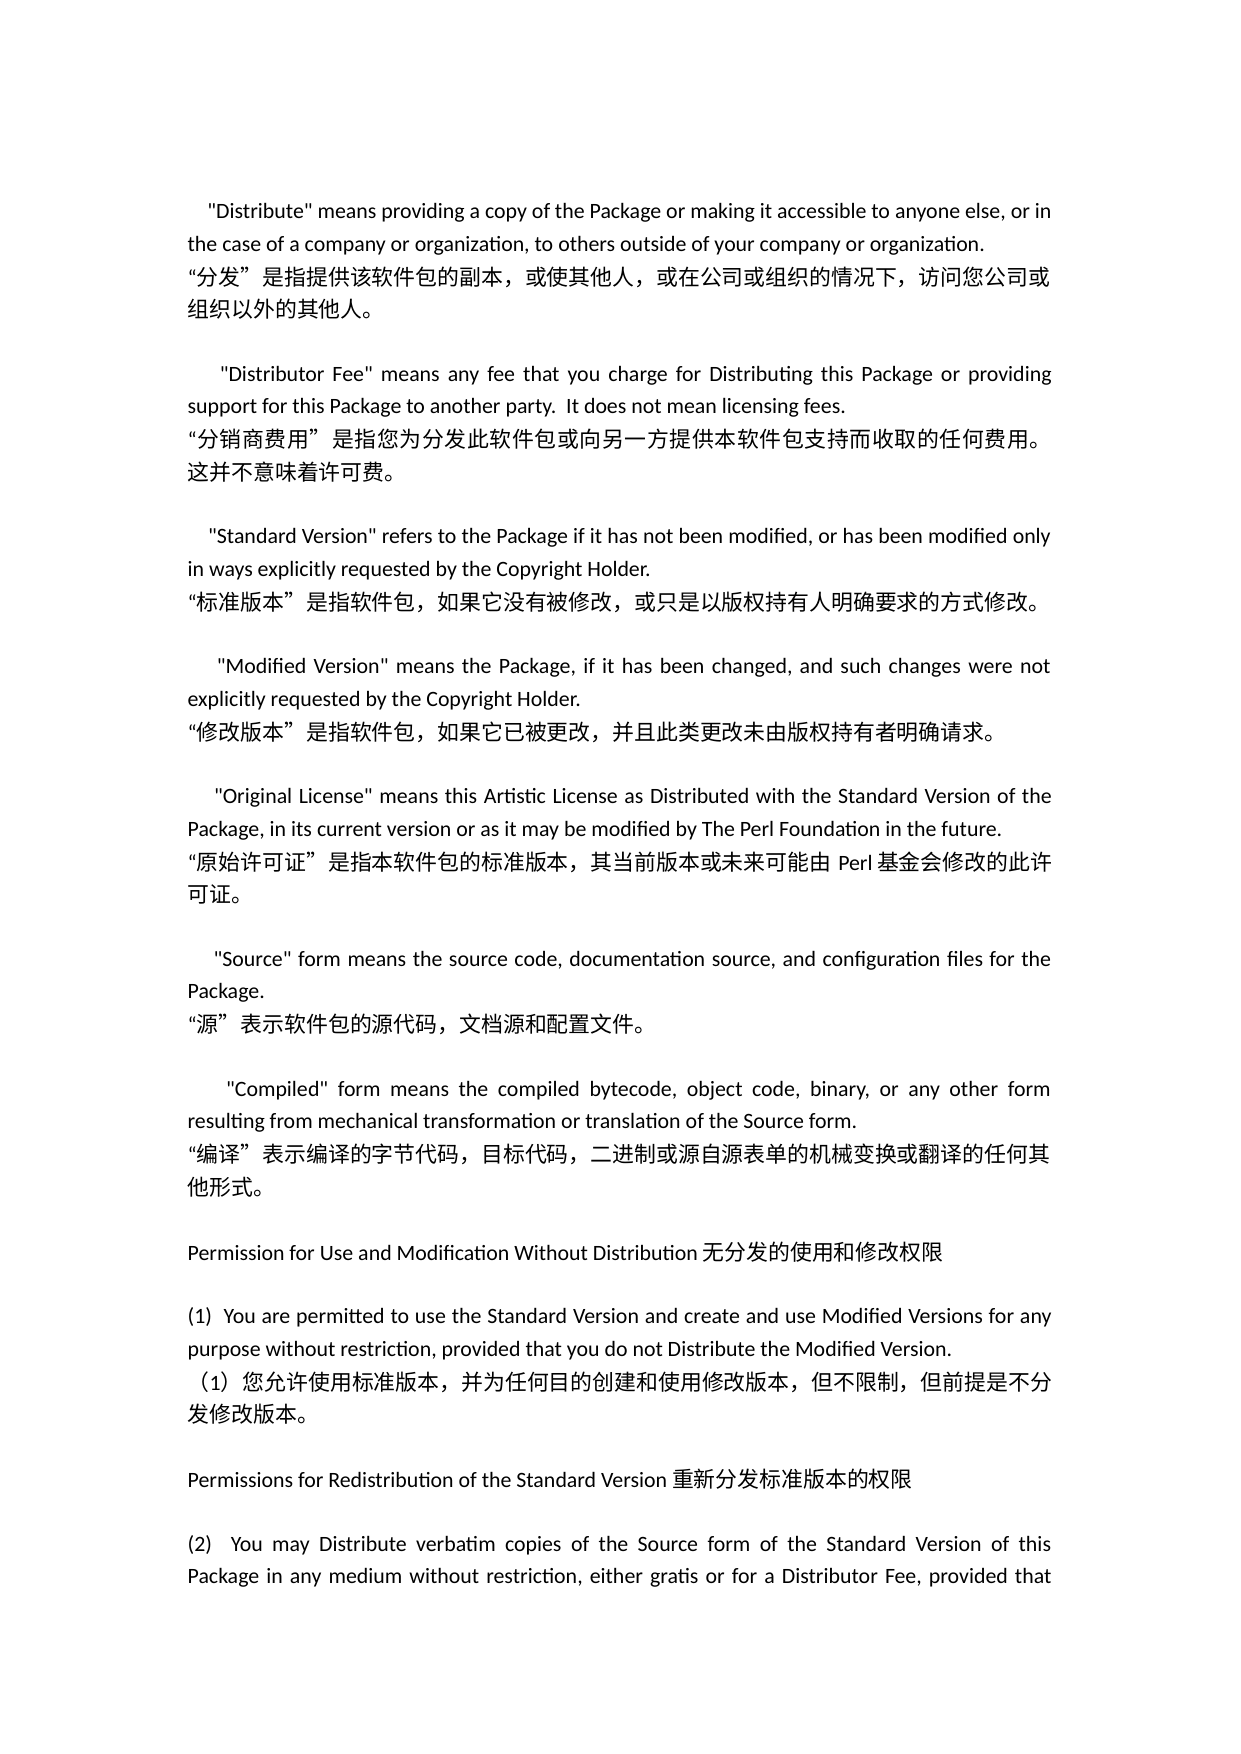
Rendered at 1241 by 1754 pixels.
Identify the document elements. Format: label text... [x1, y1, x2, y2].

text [187, 1527, 1053, 1592]
text “修改版本”是指软件包，如果它已被更改，并且此类更改未由版权持有者明确请求。 [187, 714, 1053, 747]
text “分销商费用”是指您为分发此软件包或向另一方提供本软件包支持而收取的任何费用。 这并不意味着许可费。 [187, 422, 1053, 487]
text "Standard Version" refers to the Package if it has not been modified, or has been modified only in ways explicitly requested by the Copyright Holder. [187, 519, 1053, 584]
text "Modified Version" means the Package, if it has been changed, and such changes were not explicitly requested by the Copyright Holder. [187, 649, 1053, 714]
text "Source" form means the source code, documentation source, and configuration files for the Package. [187, 942, 1053, 1007]
text Permission for Use and Modification Without Distribution无分发的使用和修改权限 [187, 1234, 1053, 1267]
text “标准版本”是指软件包，如果它没有被修改，或只是以版权持有人明确要求的方式修改。 [187, 584, 1053, 617]
text "Distributor Fee" means any fee that you charge for Distributing this Package or providing support for this Package to another party. It does not mean licensing fees. [187, 357, 1053, 422]
text (1) You are permitted to use the Standard Version and create and use Modified Versions for any purpose without restriction, provided that you do not Distribute the Modified Version. [187, 1299, 1053, 1364]
text “原始许可证”是指本软件包的标准版本，其当前版本或未来可能由Perl基金会修改的此许可证。 [187, 844, 1053, 909]
text “分发”是指提供该软件包的副本，或使其他人，或在公司或组织的情况下，访问您公司或组织以外的其他人。 [187, 259, 1053, 324]
text “源”表示软件包的源代码，文档源和配置文件。 [187, 1007, 1053, 1039]
text "Original License" means this Artistic License as Distributed with the Standard Version of the Package, in its current version or as it may be modified by The Perl Foundation in the future. [187, 779, 1053, 844]
text Permissions for Redistribution of the Standard Version重新分发标准版本的权限 [187, 1462, 1053, 1494]
text "Compiled" form means the compiled bytecode, object code, binary, or any other form resulting from mechanical transformation or translation of the Source form. [187, 1072, 1053, 1137]
text “编译”表示编译的字节代码，目标代码，二进制或源自源表单的机械变换或翻译的任何其他形式。 [187, 1137, 1053, 1202]
text "Distribute" means providing a copy of the Package or making it accessible to anyone else, or in the case of a company or organization, to others outside of your company or organization. [187, 194, 1053, 259]
text （1）您允许使用标准版本，并为任何目的创建和使用修改版本，但不限制，但前提是不分发修改版本。 [187, 1364, 1053, 1429]
